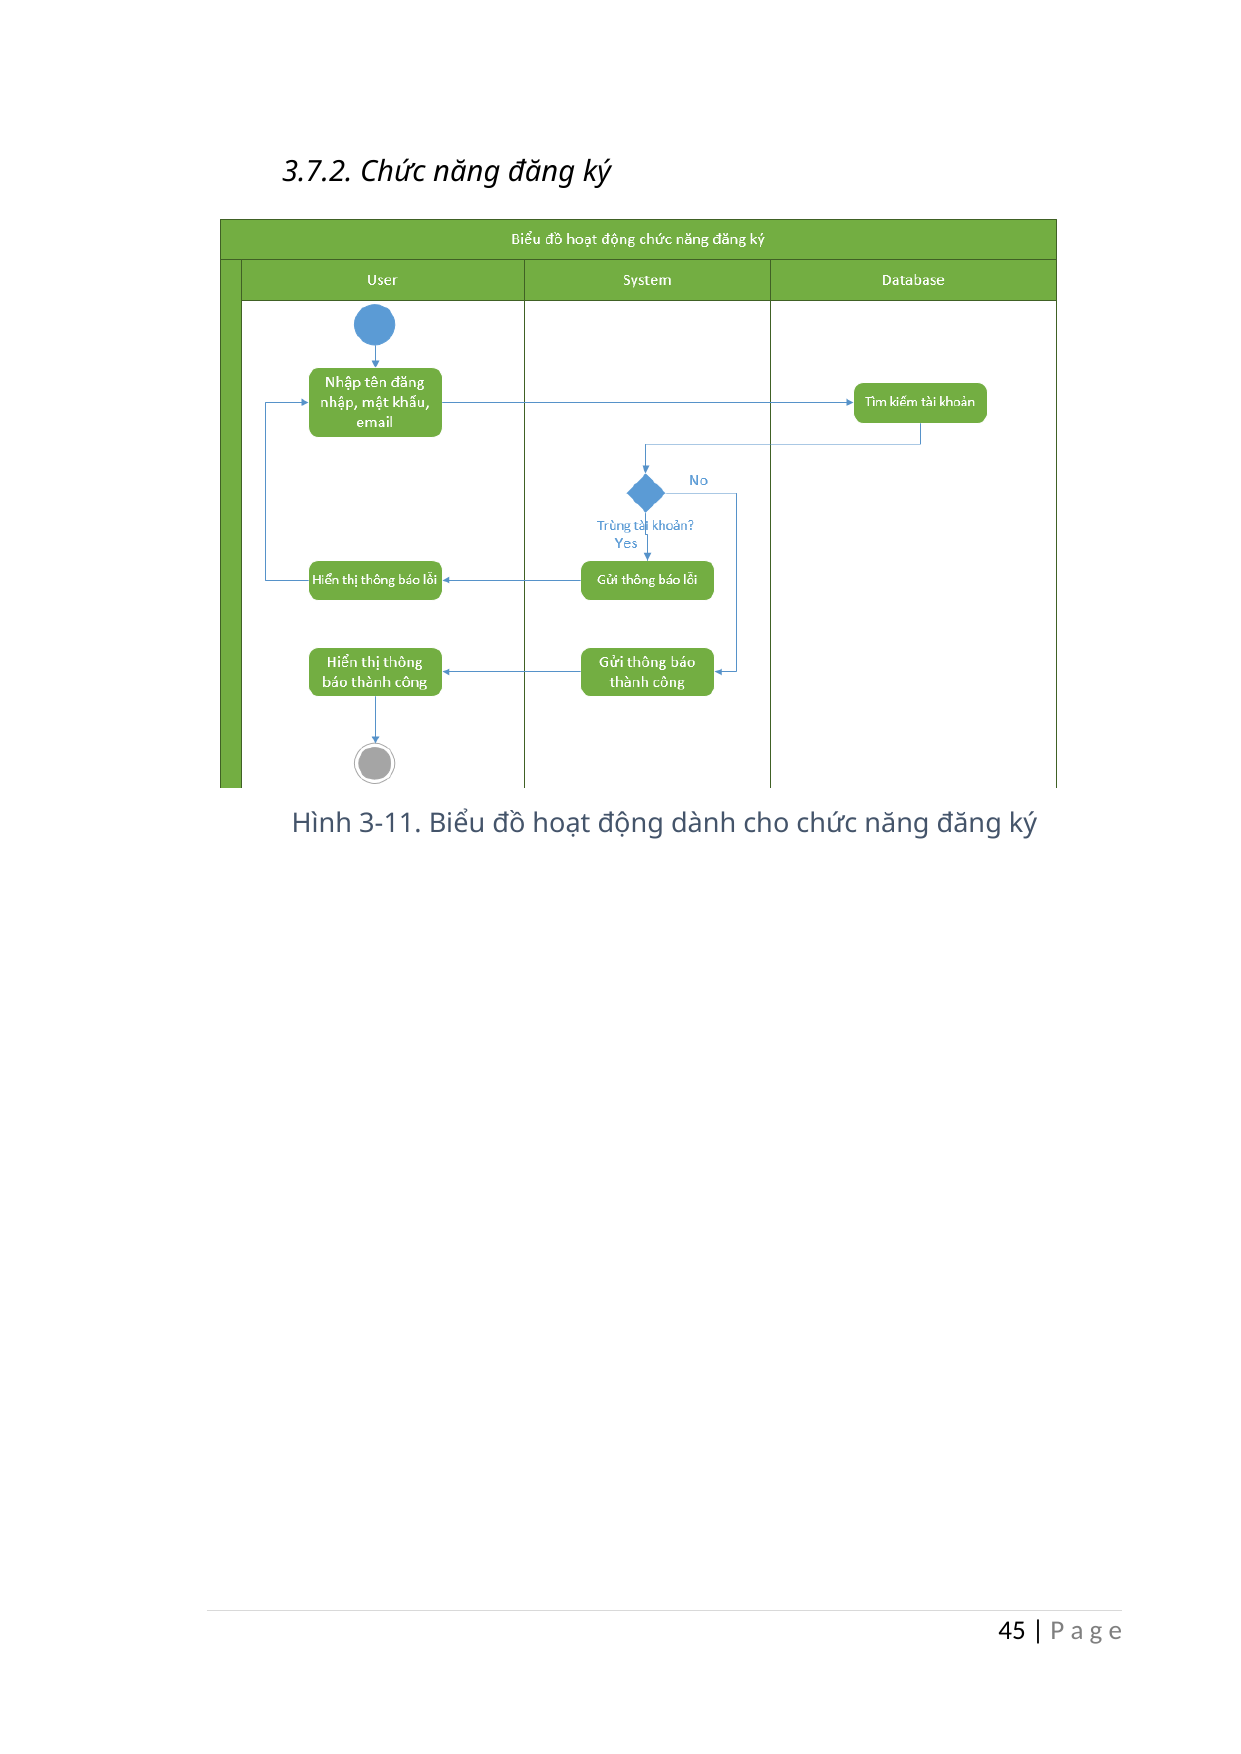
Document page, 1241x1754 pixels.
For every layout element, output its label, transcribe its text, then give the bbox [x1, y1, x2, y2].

subtitle 3.7.2. Chức năng đăng ký [207, 150, 1122, 190]
picture [206, 209, 1081, 788]
text Hình 3-11. Biểu đồ hoạt động dành cho chức năng đăng ký [207, 804, 1122, 841]
